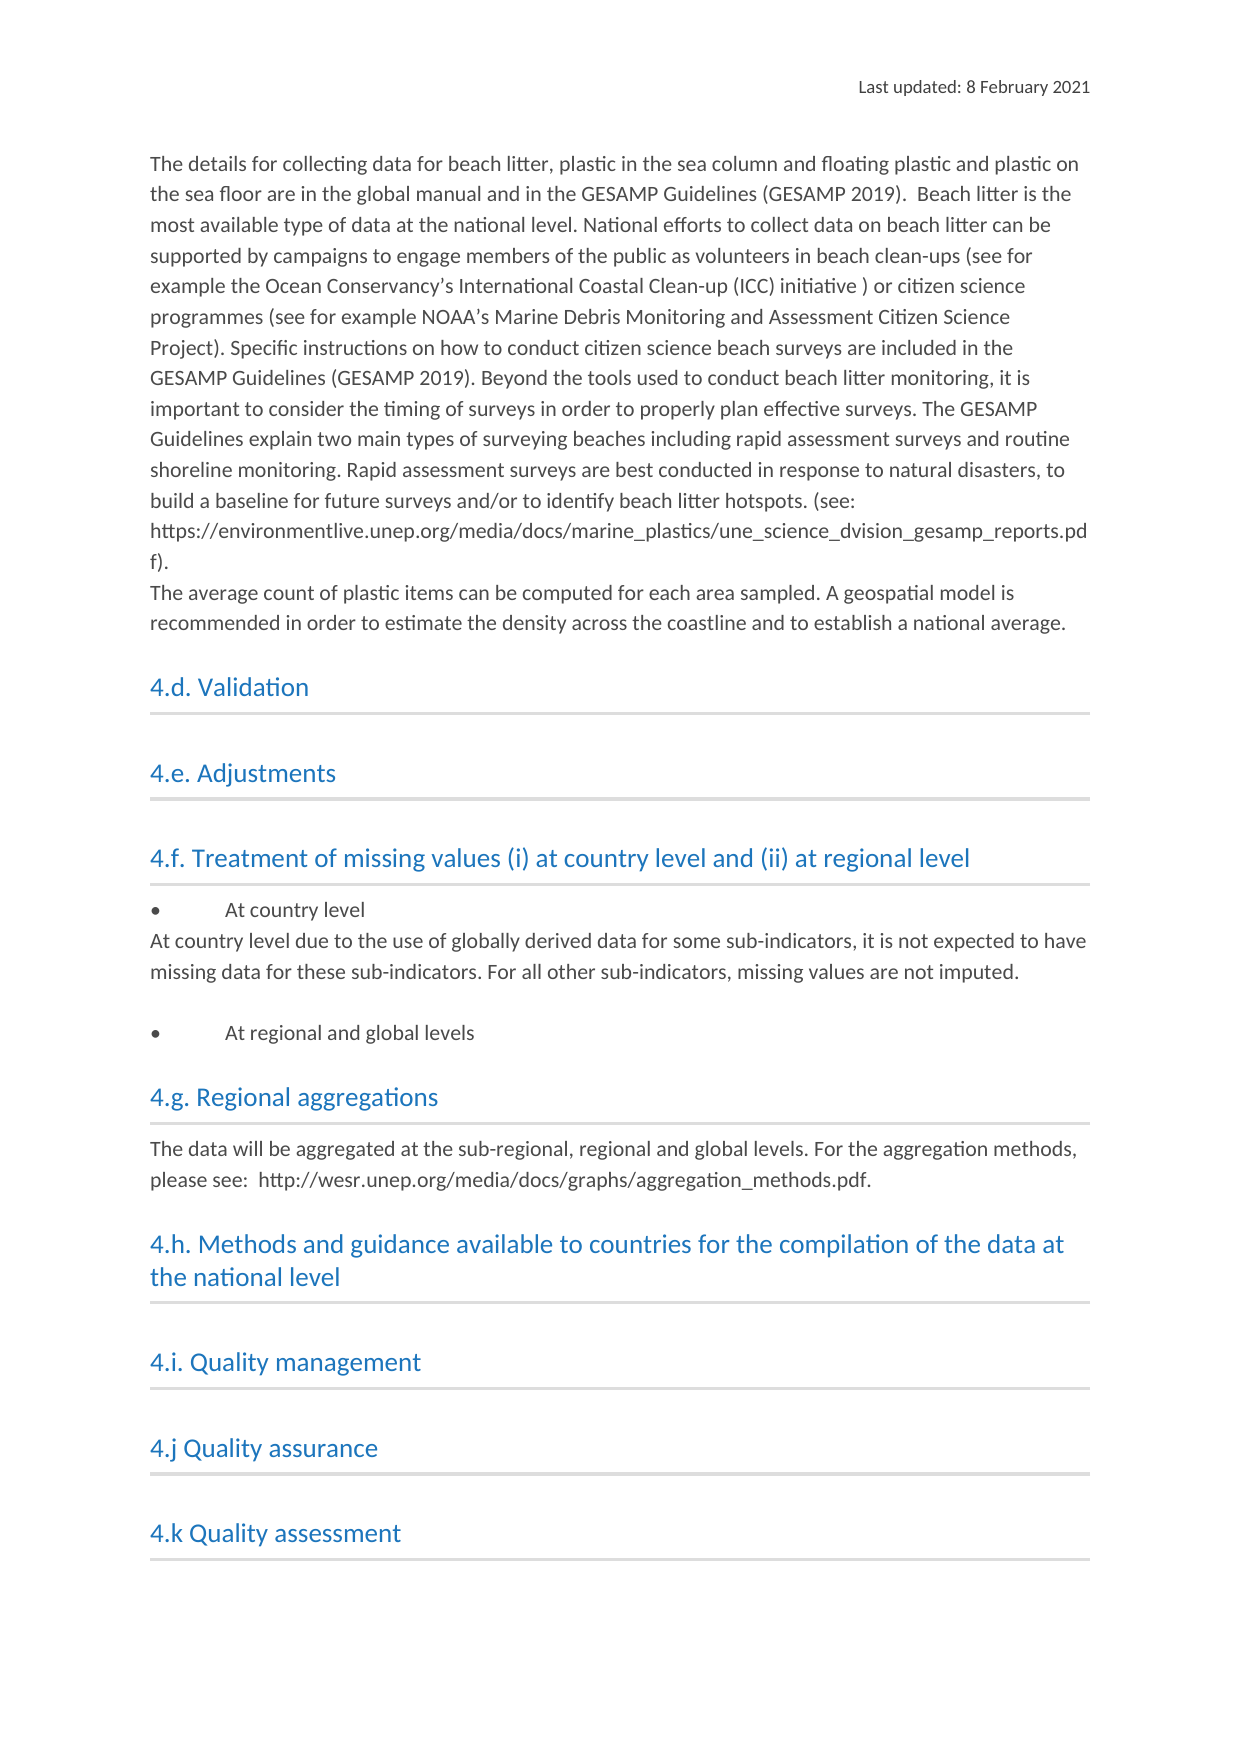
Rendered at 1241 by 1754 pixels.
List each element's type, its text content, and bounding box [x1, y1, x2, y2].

text 4.j Quality assurance [150, 1431, 1090, 1472]
text 4.h. Methods and guidance available to countries for the compilation of the data at the national level [150, 1227, 1090, 1301]
text The details for collecting data for beach litter, plastic in the sea column and floating plastic and plastic on the sea floor are in the global manual and in the GESAMP Guidelines (GESAMP 2019). Beach litter is the most available type of data at the national level. National efforts to collect data on beach litter can be supported by campaigns to engage members of the public as volunteers in beach clean-ups (see for example the Ocean Conservancy’s International Coastal Clean-up (ICC) initiative ) or citizen science programmes (see for example NOAA’s Marine Debris Monitoring and Assessment Citizen Science Project). Specific instructions on how to conduct citizen science beach surveys are included in the GESAMP Guidelines (GESAMP 2019). Beyond the tools used to conduct beach litter monitoring, it is important to consider the timing of surveys in order to properly plan effective surveys. The GESAMP Guidelines explain two main types of surveying beaches including rapid assessment surveys and routine shoreline monitoring. Rapid assessment surveys are best conducted in response to natural disasters, to build a baseline for future surveys and/or to identify beach litter hotspots. (see: https://environmentlive.unep.org/media/docs/marine_plastics/une_science_dvision_gesamp_reports.pdf). [150, 150, 1090, 575]
text 4.e. Adjustments [150, 756, 1090, 797]
text 4.i. Quality management [150, 1346, 1090, 1387]
text 4.g. Regional aggregations [150, 1080, 1090, 1122]
text 4.k Quality assessment [150, 1517, 1090, 1558]
text The data will be aggregated at the sub-regional, regional and global levels. For the aggregation methods, please see: http://wesr.unep.org/media/docs/graphs/aggregation_methods.pdf. [150, 1135, 1090, 1192]
text • At country level [150, 897, 1090, 923]
text At country level due to the use of globally derived data for some sub-indicators, it is not expected to have missing data for these sub-indicators. For all other sub-indicators, missing values are not imputed. [150, 927, 1090, 984]
text The average count of plastic items can be computed for each area sampled. A geospatial model is recommended in order to estimate the density across the coastline and to establish a national average. [150, 579, 1090, 636]
text 4.f. Treatment of missing values (i) at country level and (ii) at regional level [150, 842, 1090, 883]
text 4.d. Validation [150, 671, 1090, 712]
text • At regional and global levels [150, 1019, 1090, 1046]
